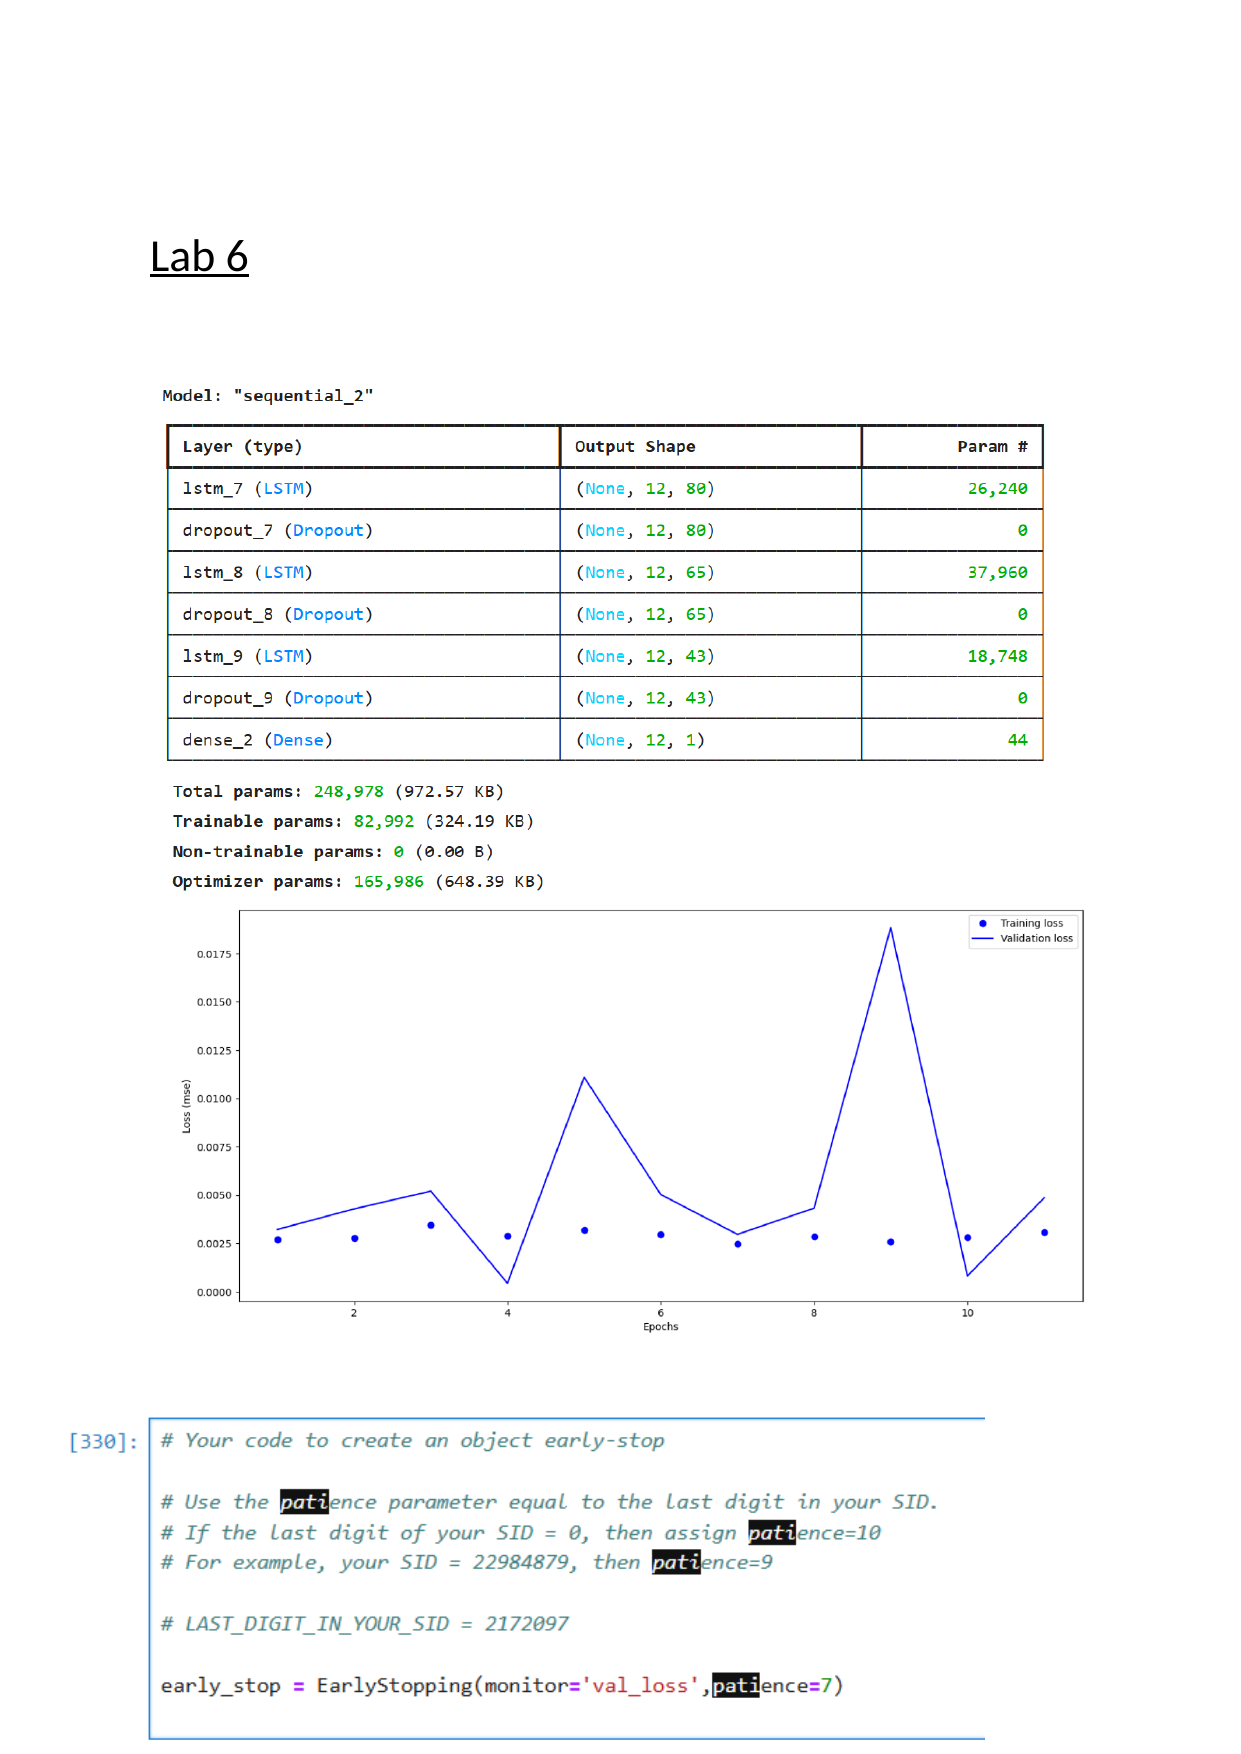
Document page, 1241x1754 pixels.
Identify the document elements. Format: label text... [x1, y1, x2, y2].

picture [150, 901, 1091, 1340]
picture [150, 381, 1091, 897]
text Lab 6 [150, 227, 1090, 283]
picture [44, 1408, 985, 1754]
